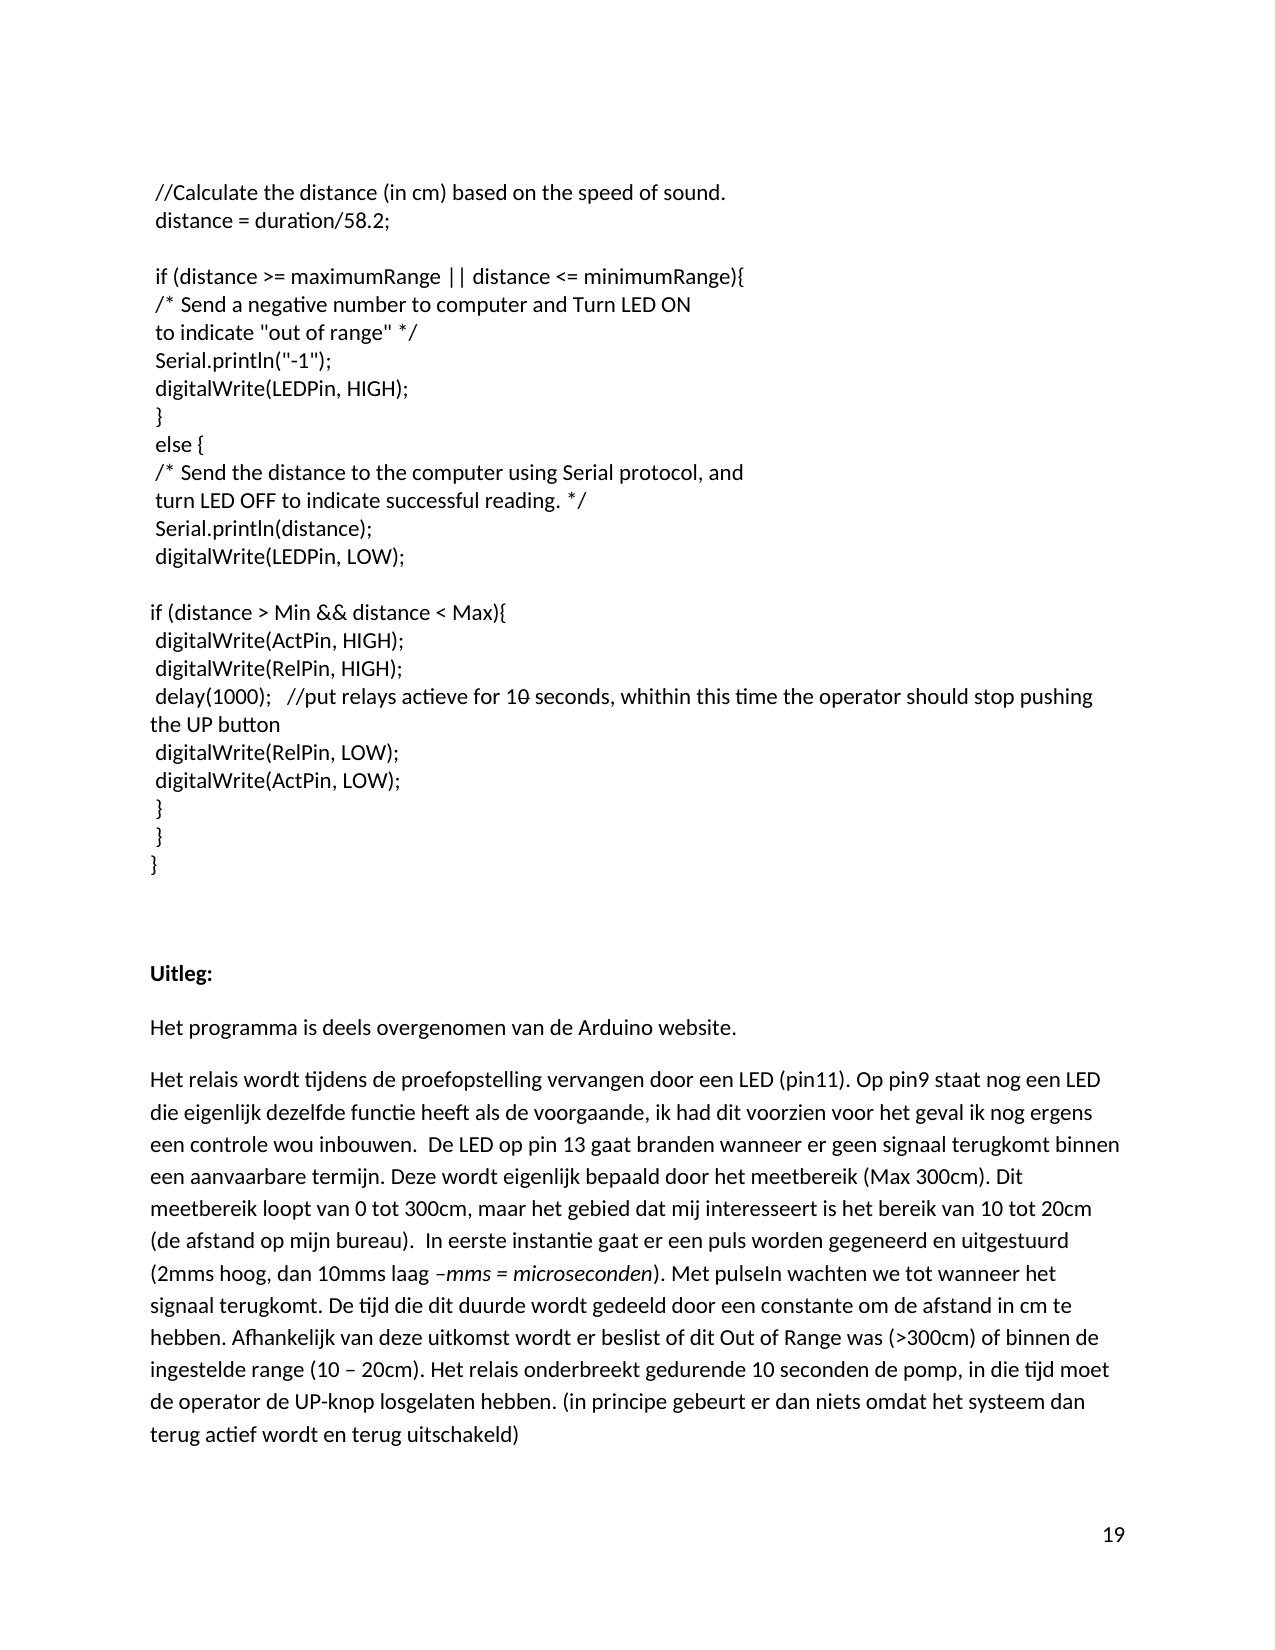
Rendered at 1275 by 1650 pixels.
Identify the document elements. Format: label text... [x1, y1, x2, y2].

text } [150, 822, 1125, 851]
text digitalWrite(ActPin, LOW); [150, 766, 1125, 794]
text delay(1000); //put relays actieve for 10 seconds, whithin this time the operator should stop pushing the UP button [150, 682, 1125, 738]
text } [150, 402, 1125, 430]
text /* Send a negative number to computer and Turn LED ON [150, 290, 1125, 318]
text digitalWrite(RelPin, HIGH); [150, 654, 1125, 682]
text if (distance > Min && distance < Max){ [150, 598, 1125, 626]
text turn LED OFF to indicate successful reading. */ [150, 486, 1125, 514]
text Het relais wordt tijdens de proefopstelling vervangen door een LED (pin11). Op pin9 staat nog een LED die eigenlijk dezelfde functie heeft als de voorgaande, ik had dit voorzien voor het geval ik nog ergens een controle wou inbouwen. De LED op pin 13 gaat branden wanneer er geen signaal terugkomt binnen een aanvaarbare termijn. Deze wordt eigenlijk bepaald door het meetbereik (Max 300cm). Dit meetbereik loopt van 0 tot 300cm, maar het gebied dat mij interesseert is het bereik van 10 tot 20cm (de afstand op mijn bureau). In eerste instantie gaat er een puls worden gegeneerd en uitgestuurd (2mms hoog, dan 10mms laag –mms = microseconden). Met pulseIn wachten we tot wanneer het signaal terugkomt. De tijd die dit duurde wordt gedeeld door een constante om de afstand in cm te hebben. Afhankelijk van deze uitkomst wordt er beslist of dit Out of Range was (>300cm) of binnen de ingestelde range (10 – 20cm). Het relais onderbreekt gedurende 10 seconden de pomp, in die tijd moet de operator de UP-knop losgelaten hebben. (in principe gebeurt er dan niets omdat het systeem dan terug actief wordt en terug uitschakeld) [150, 1066, 1125, 1448]
text /* Send the distance to the computer using Serial protocol, and [150, 458, 1125, 486]
text digitalWrite(RelPin, LOW); [150, 738, 1125, 766]
text digitalWrite(ActPin, HIGH); [150, 626, 1125, 654]
text if (distance >= maximumRange || distance <= minimumRange){ [150, 262, 1125, 290]
text Serial.println("-1"); [150, 346, 1125, 374]
text Uitleg: [150, 959, 1125, 988]
text distance = duration/58.2; [150, 206, 1125, 234]
text Het programma is deels overgenomen van de Arduino website. [150, 1013, 1125, 1041]
text else { [150, 430, 1125, 458]
text digitalWrite(LEDPin, HIGH); [150, 374, 1125, 402]
text } [150, 851, 1125, 878]
text } [150, 794, 1125, 822]
text to indicate "out of range" */ [150, 318, 1125, 346]
text digitalWrite(LEDPin, LOW); [150, 542, 1125, 570]
text //Calculate the distance (in cm) based on the speed of sound. [150, 178, 1125, 206]
text Serial.println(distance); [150, 514, 1125, 542]
